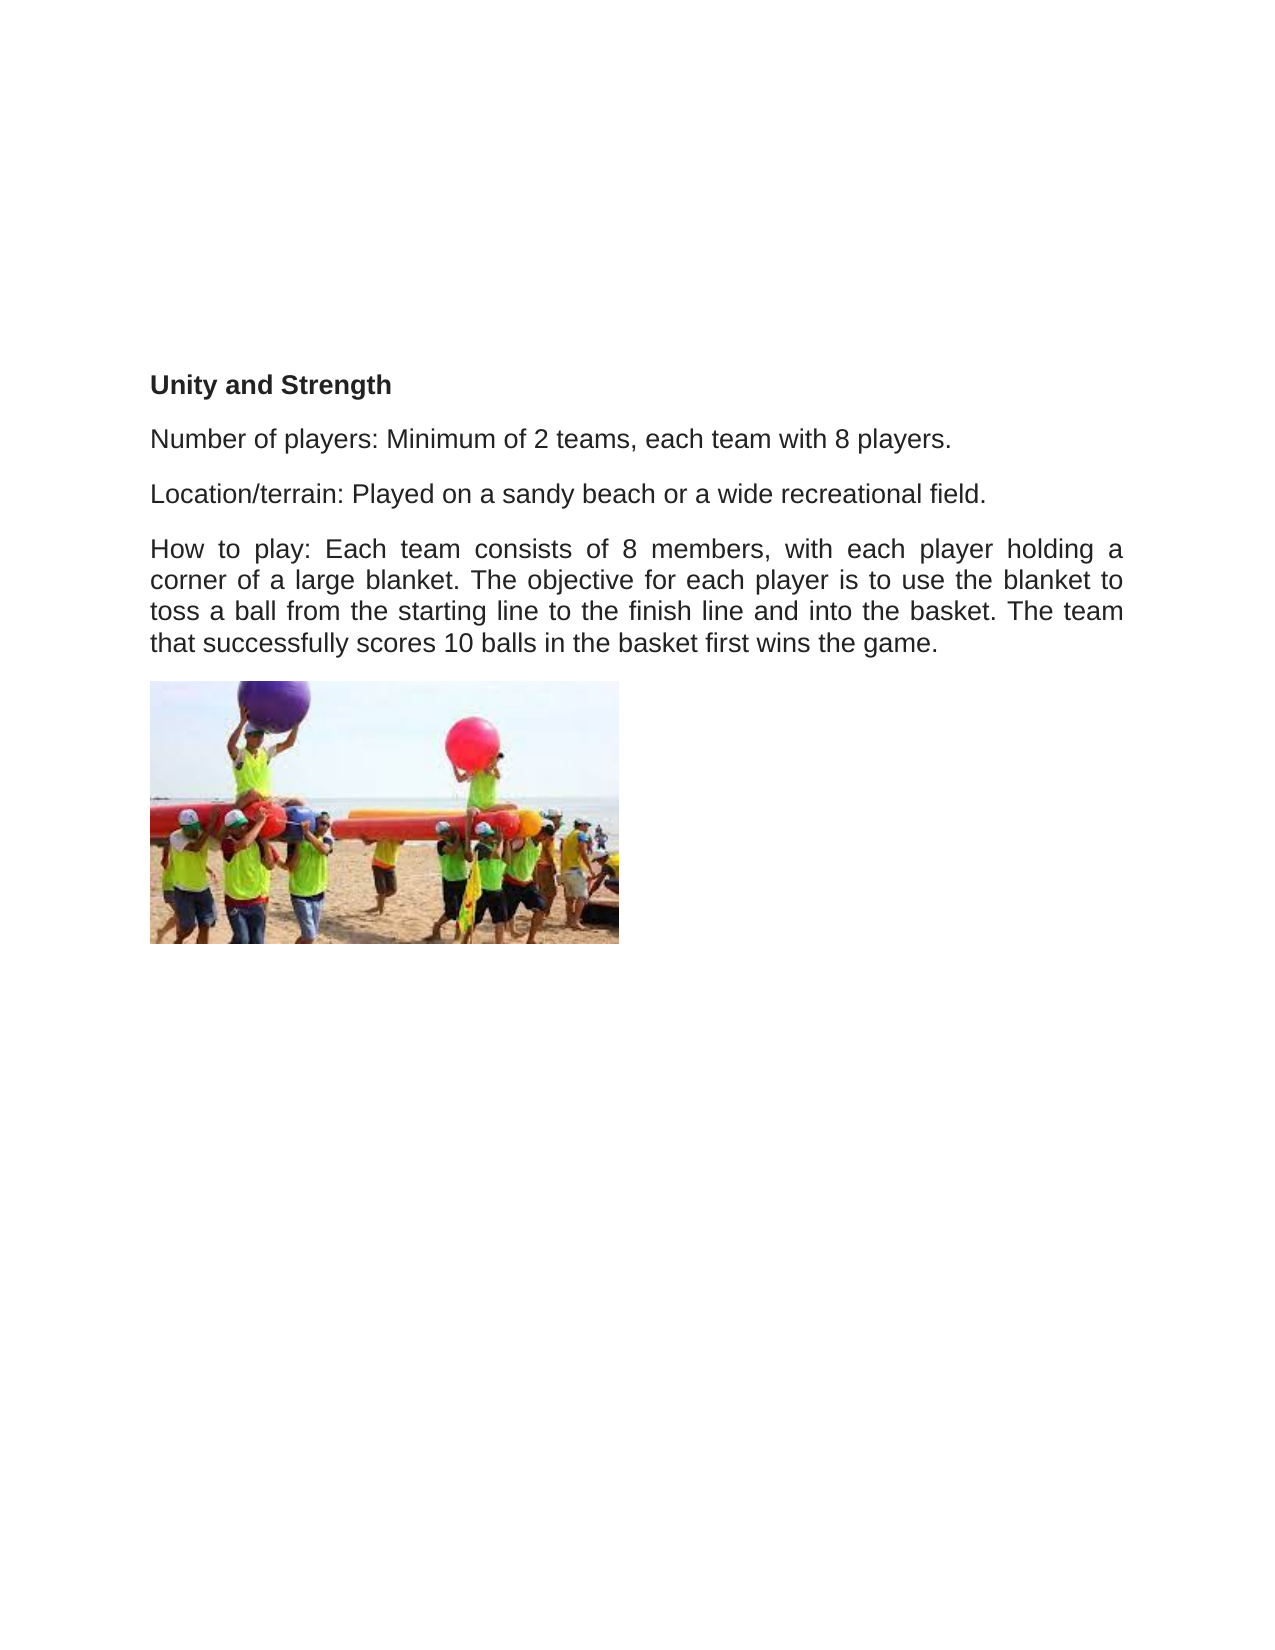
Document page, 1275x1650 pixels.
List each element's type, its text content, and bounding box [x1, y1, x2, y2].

text Location/terrain: Played on a sandy beach or a wide recreational field. [150, 478, 1125, 509]
text How to play: Each team consists of 8 members, with each player holding a corner of a large blanket. The objective for each player is to use the blanket to toss a ball from the starting line to the finish line and into the basket. The team that successfully scores 10 balls in the basket first wins the game. [150, 533, 1125, 658]
text Number of players: Minimum of 2 teams, each team with 8 players. [150, 423, 1125, 455]
text Unity and Strength [150, 369, 1125, 400]
picture [150, 681, 619, 944]
